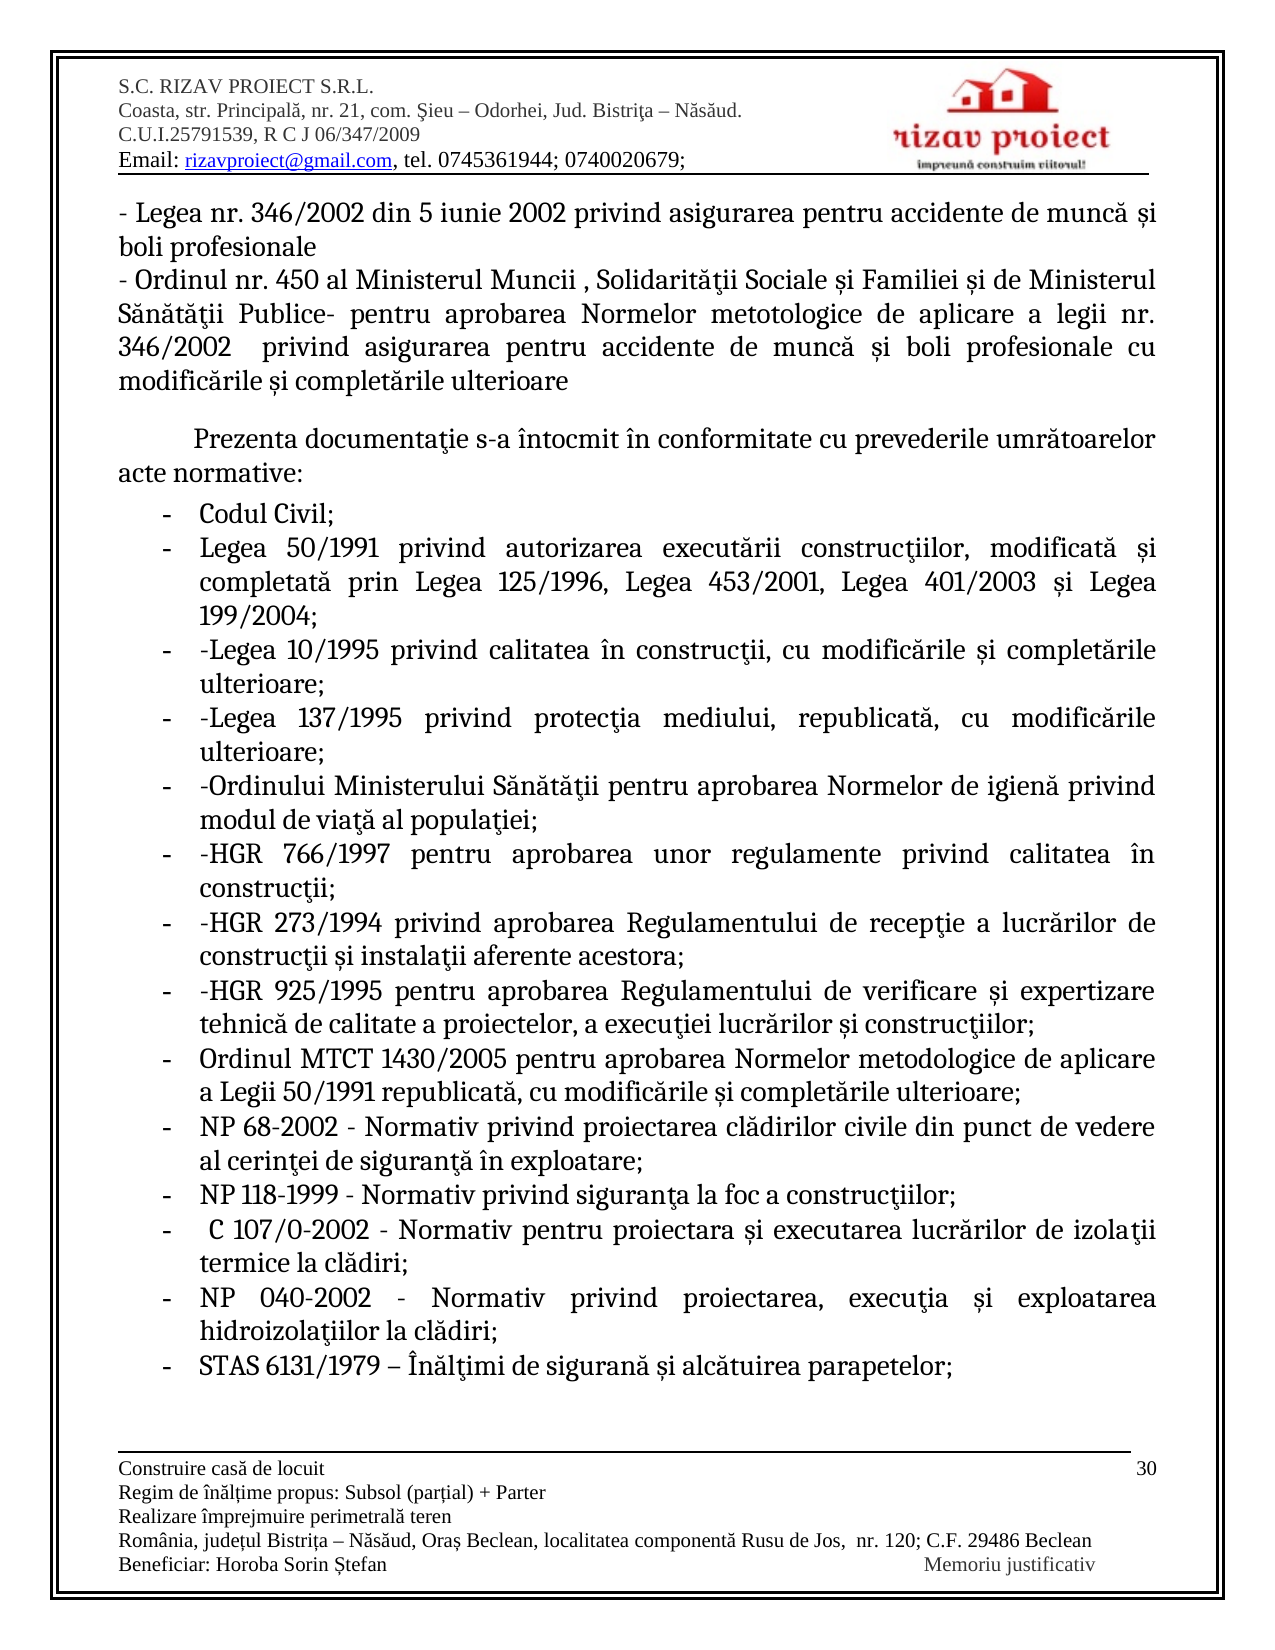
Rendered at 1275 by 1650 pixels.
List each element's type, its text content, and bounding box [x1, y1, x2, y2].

list Legea 50/1991 privind autorizarea executării construcţiilor, modificată şi completată prin Legea 125/1996, Legea 453/2001, Legea 401/2003 şi Legea 199/2004; [162, 531, 1157, 632]
list C 107/0-2002 - Normativ pentru proiectara și executarea lucrărilor de izolaţii termice la clădiri; [162, 1212, 1157, 1280]
subtitle Prezenta documentaţie s-a întocmit în conformitate cu prevederile umrătoarelor acte normative: [118, 423, 1157, 490]
list Codul Civil; [162, 496, 1157, 531]
list NP 040-2002 - Normativ privind proiectarea, execuţia și exploatarea hidroizolaţiilor la clădiri; [162, 1280, 1157, 1348]
list NP 68-2002 - Normativ privind proiectarea clădirilor civile din punct de vedere al cerinţei de siguranţă în exploatare; [162, 1109, 1157, 1177]
list -HGR 273/1994 privind aprobarea Regulamentului de recepţie a lucrărilor de construcţii și instalaţii aferente acestora; [162, 905, 1157, 973]
list Ordinul MTCT 1430/2005 pentru aprobarea Normelor metodologice de aplicare a Legii 50/1991 republicată, cu modificările și completările ulterioare; [162, 1041, 1157, 1109]
picture [886, 175, 1117, 179]
list -Legea 10/1995 privind calitatea în construcţii, cu modificările și completările ulterioare; [162, 632, 1157, 700]
picture [886, 61, 1117, 173]
list -Legea 137/1995 privind protecţia mediului, republicată, cu modificările ulterioare; [162, 700, 1157, 768]
list -HGR 925/1995 pentru aprobarea Regulamentului de verificare și expertizare tehnică de calitate a proiectelor, a execuţiei lucrărilor și construcţiilor; [162, 973, 1157, 1041]
subtitle - Legea nr. 346/2002 din 5 iunie 2002 privind asigurarea pentru accidente de muncă şi boli profesionale [118, 196, 1157, 263]
list -HGR 766/1997 pentru aprobarea unor regulamente privind calitatea în construcţii; [162, 837, 1157, 905]
list STAS 6131/1979 – Înălţimi de sigurană și alcătuirea parapetelor; [162, 1348, 1157, 1383]
list NP 118-1999 - Normativ privind siguranţa la foc a construcţiilor; [162, 1177, 1157, 1212]
subtitle - Ordinul nr. 450 al Ministerul Muncii , Solidarităţii Sociale şi Familiei şi de Ministerul Sănătăţii Publice- pentru aprobarea Normelor metotologice de aplicare a legii nr. 346/2002 privind asigurarea pentru accidente de muncă şi boli profesionale cu modificările şi completările ulterioare [118, 263, 1157, 398]
list -Ordinului Ministerului Sănătăţii pentru aprobarea Normelor de igienă privind modul de viaţă al populaţiei; [162, 768, 1157, 837]
